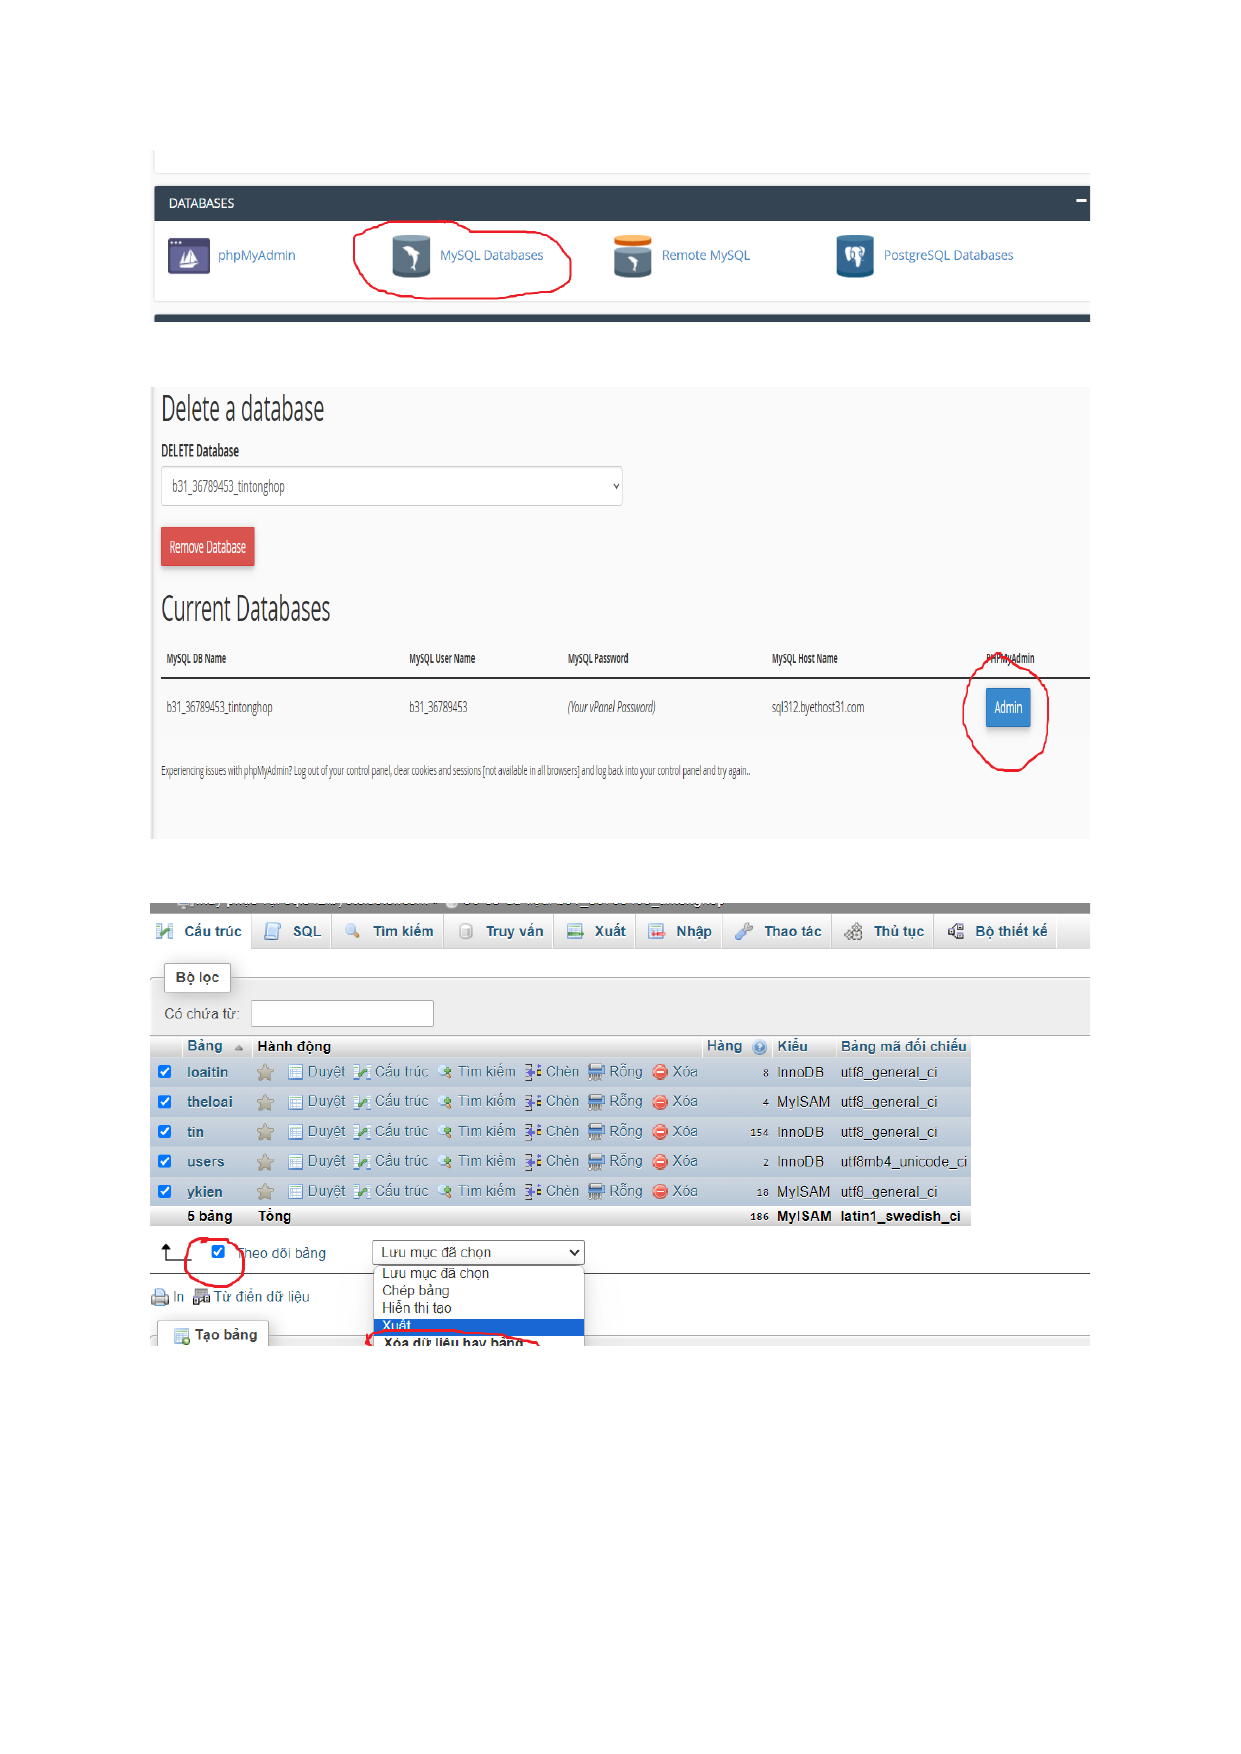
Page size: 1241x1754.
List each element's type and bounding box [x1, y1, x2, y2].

picture [150, 387, 1090, 839]
picture [150, 903, 1091, 1346]
picture [150, 150, 1091, 322]
